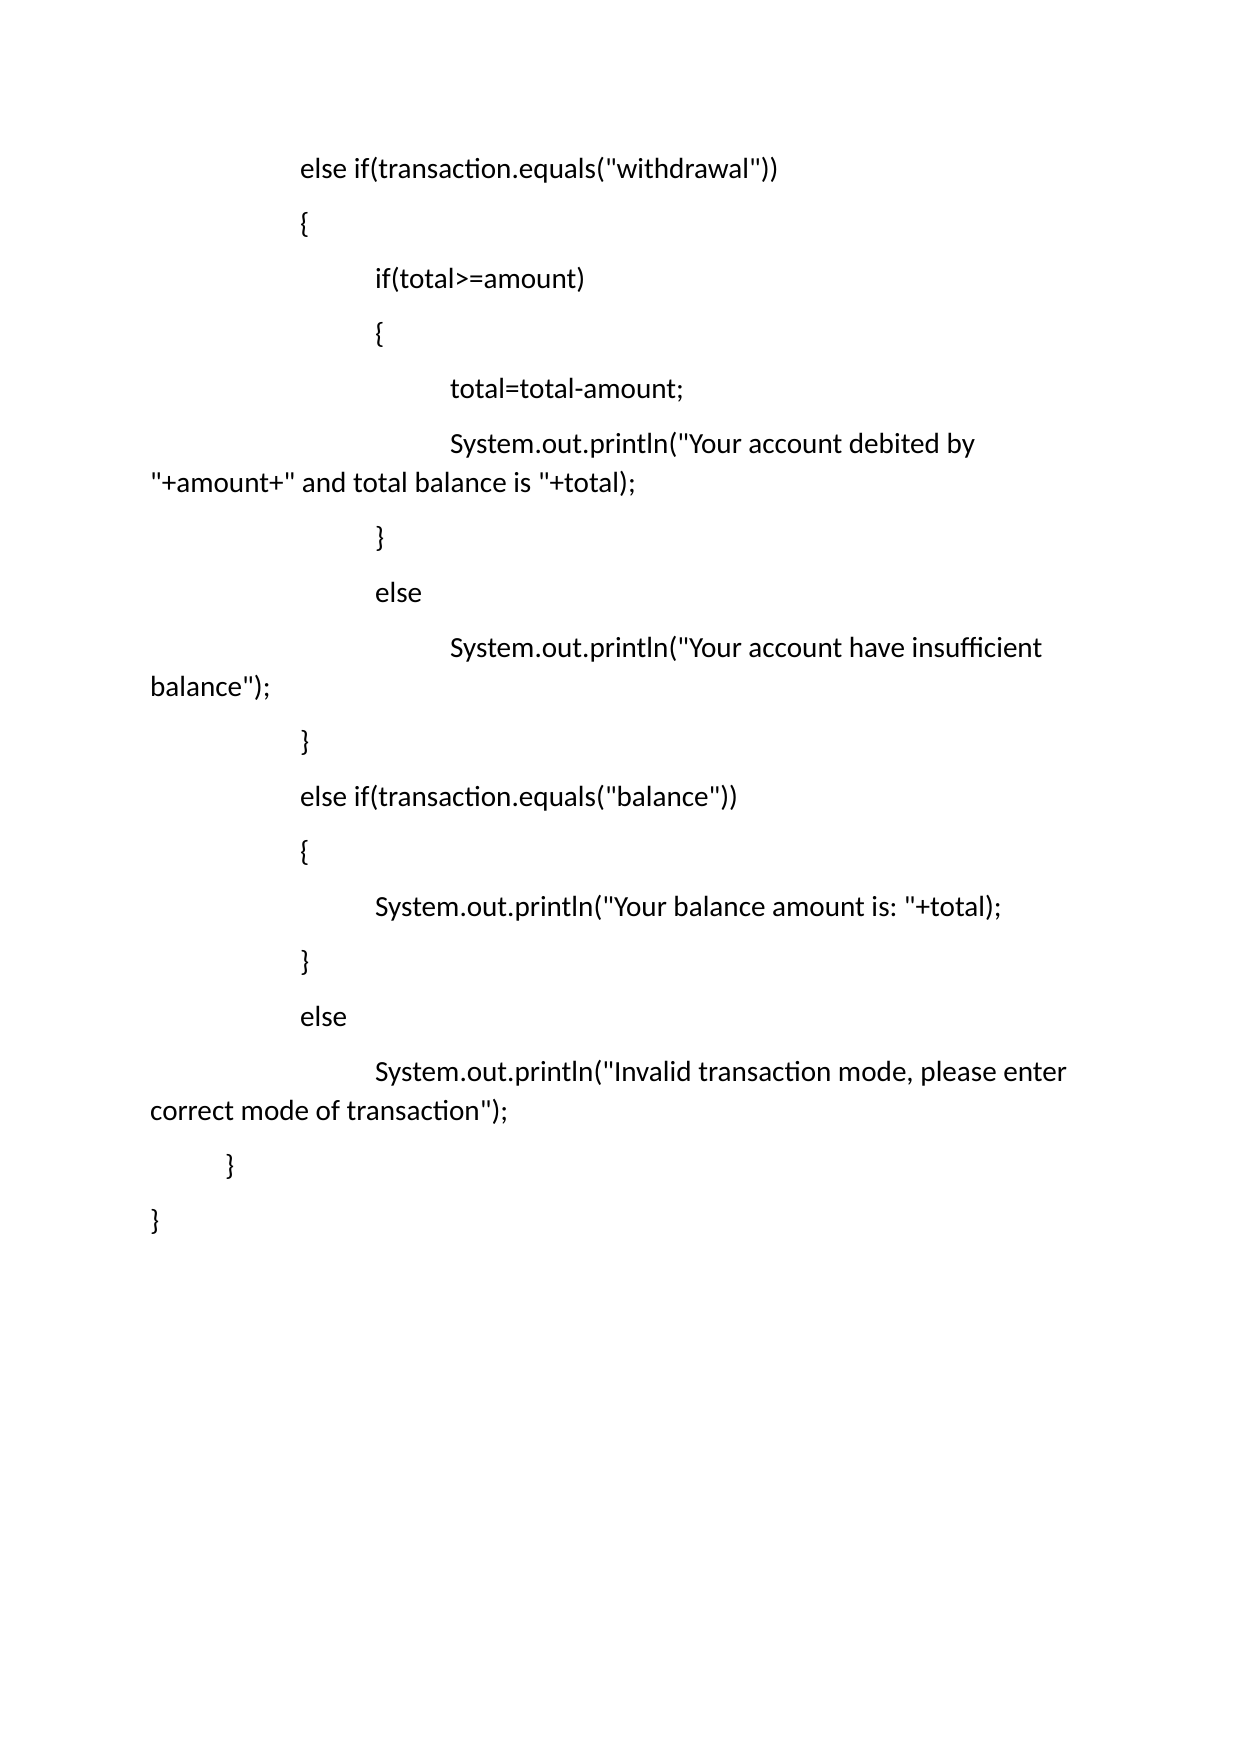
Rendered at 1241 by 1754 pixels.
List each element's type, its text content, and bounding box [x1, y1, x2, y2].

text else if(transaction.equals("balance")) [150, 778, 1090, 813]
text System.out.println("Your balance amount is: "+total); [150, 888, 1090, 924]
text { [150, 315, 1090, 351]
text else [150, 574, 1090, 610]
text System.out.println("Your account debited by "+amount+" and total balance is "+total); [150, 426, 1090, 499]
text } [150, 723, 1090, 758]
text else [150, 998, 1090, 1034]
text else if(transaction.equals("withdrawal")) [150, 150, 1090, 186]
text { [150, 833, 1090, 869]
text if(total>=amount) [150, 260, 1090, 296]
text total=total-amount; [150, 370, 1090, 406]
text } [150, 1147, 1090, 1183]
text System.out.println("Your account have insufficient balance"); [150, 629, 1090, 703]
text System.out.println("Invalid transaction mode, please enter correct mode of transaction"); [150, 1053, 1090, 1127]
text } [150, 943, 1090, 979]
text } [150, 1202, 1090, 1238]
text } [150, 519, 1090, 555]
text { [150, 205, 1090, 241]
